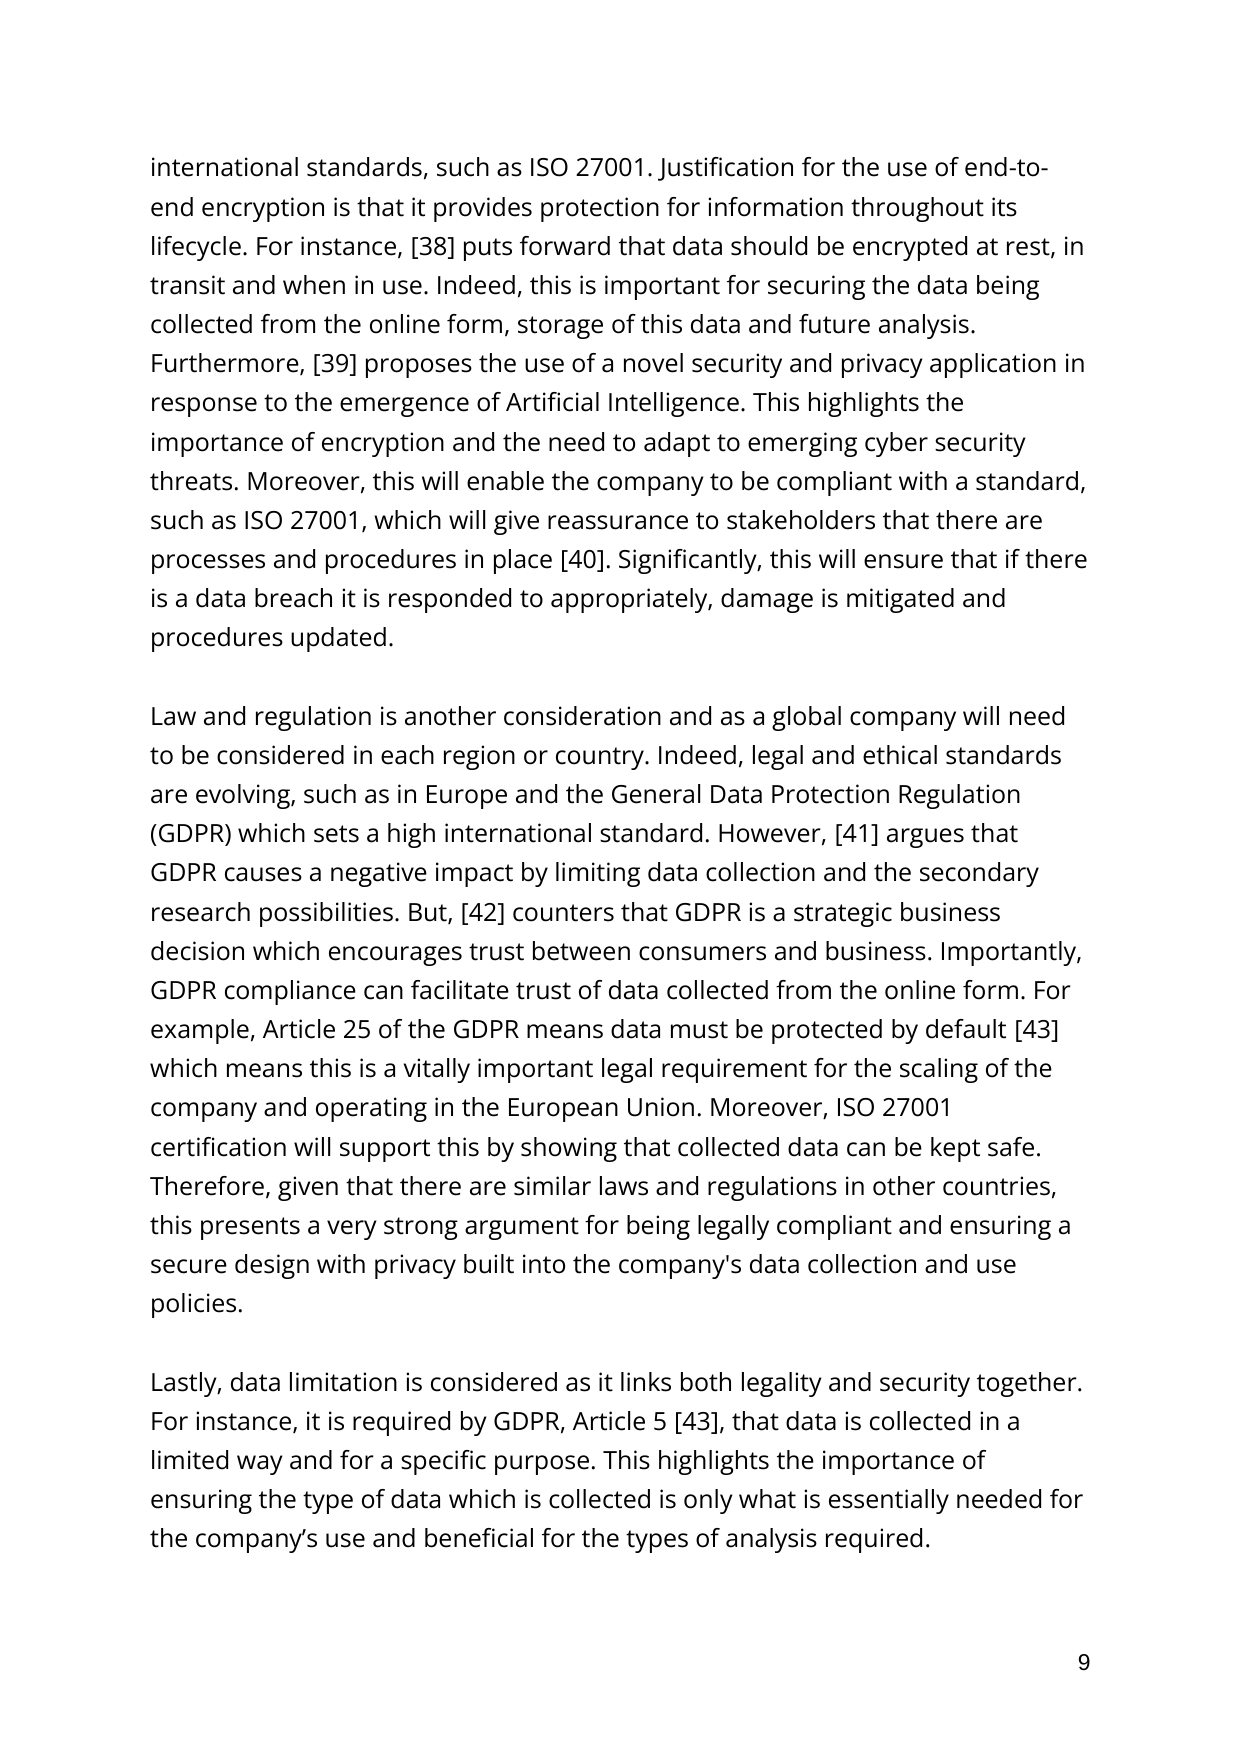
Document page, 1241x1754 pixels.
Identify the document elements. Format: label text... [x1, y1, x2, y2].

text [150, 150, 1090, 654]
text Lastly, data limitation is considered as it links both legality and security together. For instance, it is required by GDPR, Article 5 [43], that data is collected in a limited way and for a specific purpose. This highlights the importance of ensuring the type of data which is collected is only what is essentially needed for the company’s use and beneficial for the types of analysis required. [150, 1364, 1090, 1555]
text Law and regulation is another consideration and as a global company will need to be considered in each region or country. Indeed, legal and ethical standards are evolving, such as in Europe and the General Data Protection Regulation (GDPR) which sets a high international standard. However, [41] argues that GDPR causes a negative impact by limiting data collection and the secondary research possibilities. But, [42] counters that GDPR is a strategic business decision which encourages trust between consumers and business. Importantly, GDPR compliance can facilitate trust of data collected from the online form. For example, Article 25 of the GDPR means data must be protected by default [43] which means this is a vitally important legal requirement for the scaling of the company and operating in the European Union. Moreover, ISO 27001 certification will support this by showing that collected data can be kept safe. Therefore, given that there are similar laws and regulations in other countries, this presents a very strong argument for being legally compliant and ensuring a secure design with privacy built into the company's data collection and use policies. [150, 698, 1090, 1320]
